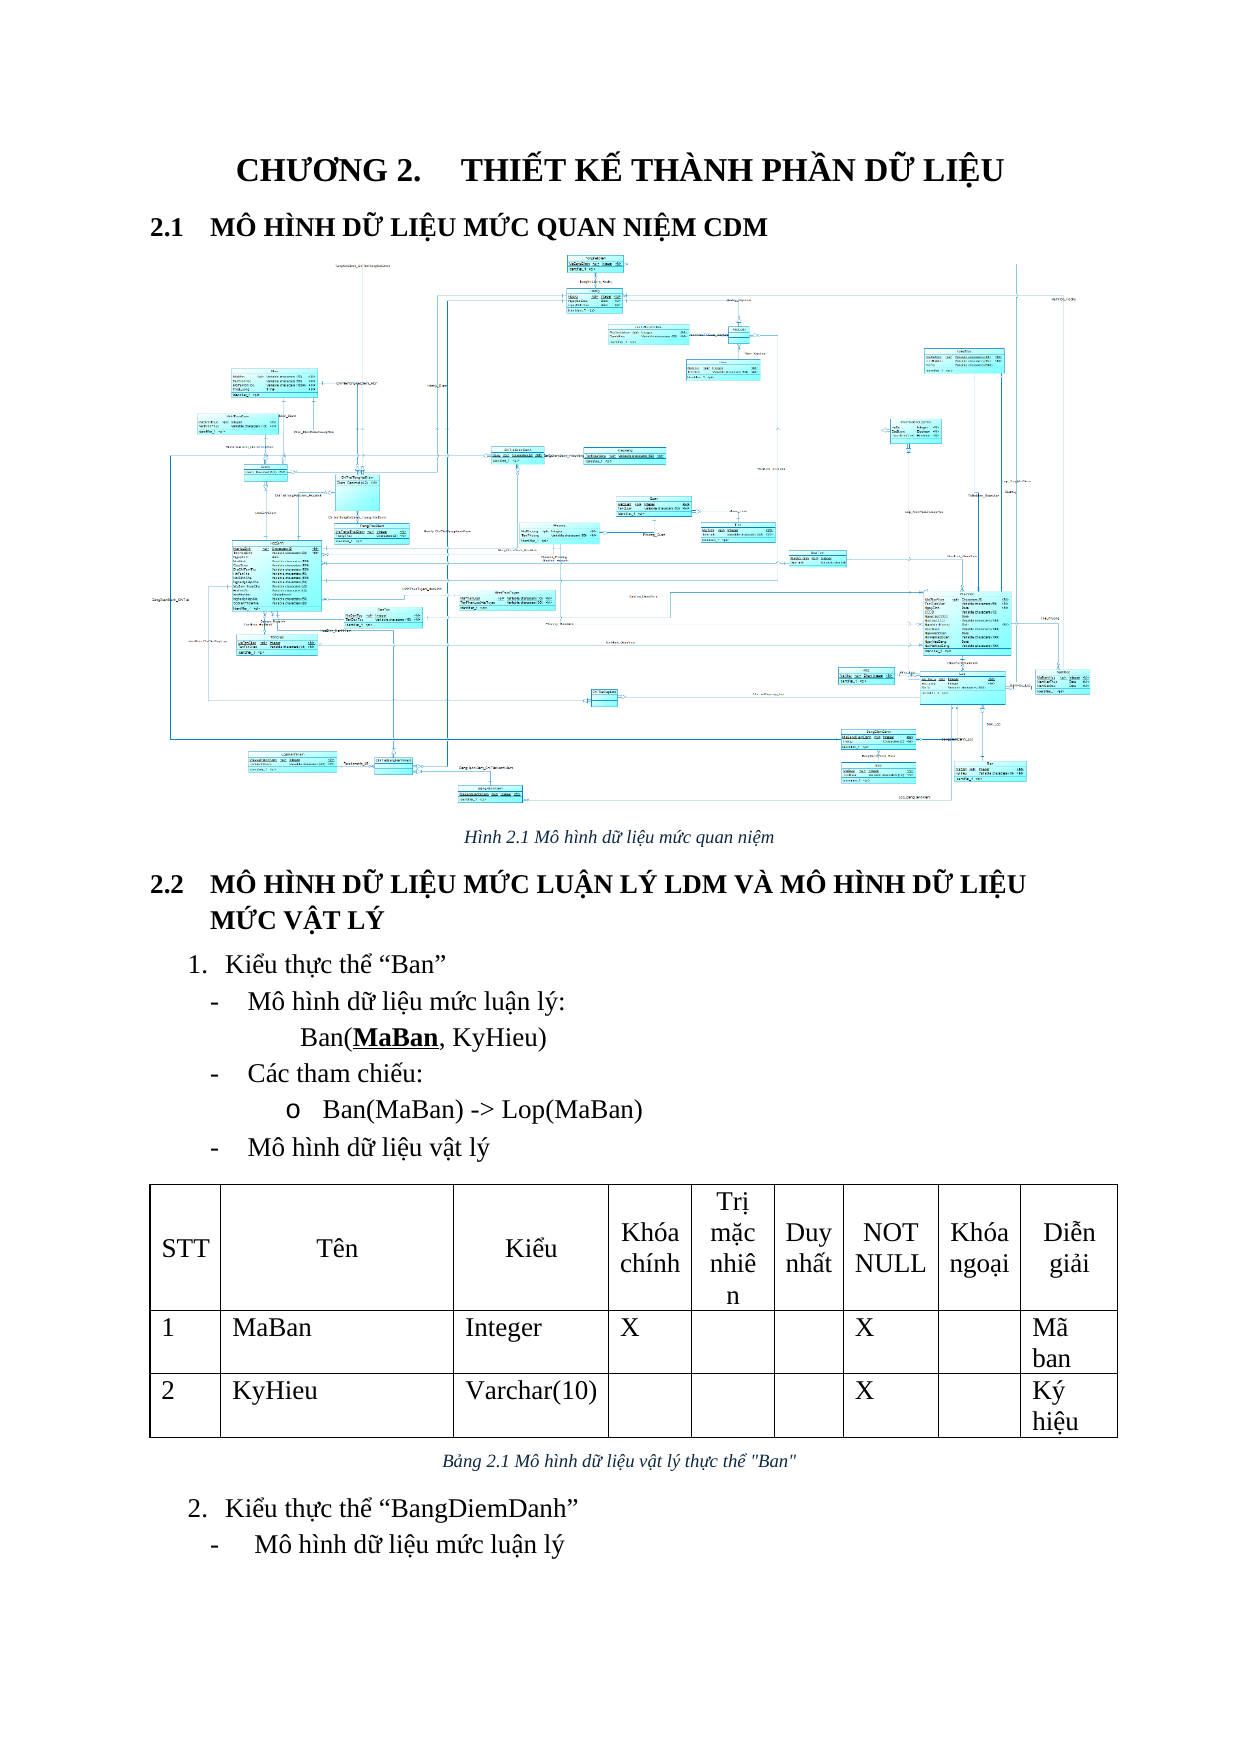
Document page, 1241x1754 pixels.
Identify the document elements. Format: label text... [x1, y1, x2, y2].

table_cell [692, 1311, 774, 1373]
subtitle THIẾT KẾ THÀNH PHẦN DỮ LIỆU [150, 150, 1090, 188]
table_cell [775, 1311, 843, 1373]
table_cell Mã ban [1021, 1311, 1117, 1373]
table_header NOT NULL [844, 1185, 938, 1310]
table_cell Integer [454, 1311, 608, 1373]
list Mô hình dữ liệu mức luận lý [210, 1528, 1090, 1560]
table_cell 1 [151, 1311, 220, 1373]
table_header Khóa ngoại [939, 1185, 1020, 1310]
list Ban(MaBan) -> Lop(MaBan) [285, 1093, 1090, 1126]
table_header Trị mặc nhiên [692, 1185, 774, 1310]
table_cell [939, 1311, 1020, 1373]
subtitle Mô hình dữ liệu mức quan niệm CDM [150, 211, 1090, 242]
text Bảng 2.1 Mô hình dữ liệu vật lý thực thể "Ban" [150, 1450, 1090, 1472]
subtitle Mô hình dữ liệu mức luận lý LDM và mô hình dữ liệu mức vật lý [150, 868, 1090, 935]
table_header Tên [221, 1185, 453, 1310]
list Mô hình dữ liệu mức luận lý: [210, 985, 1090, 1016]
table_cell [939, 1374, 1020, 1437]
picture [150, 255, 1091, 805]
table_header Diễn giải [1021, 1185, 1117, 1310]
table_cell KyHieu [221, 1374, 453, 1437]
table_cell X [609, 1311, 691, 1373]
table_header Duy nhất [775, 1185, 843, 1310]
list Các tham chiếu: [210, 1057, 1090, 1088]
table_header Kiểu [454, 1185, 608, 1310]
table_cell X [844, 1374, 938, 1437]
table_cell 2 [151, 1374, 220, 1437]
table_cell [692, 1374, 774, 1437]
table_header Khóa chính [609, 1185, 691, 1310]
table_cell [775, 1374, 843, 1437]
table_cell Ký hiệu [1021, 1374, 1117, 1437]
list Mô hình dữ liệu vật lý [210, 1132, 1090, 1163]
table_cell Varchar(10) [454, 1374, 608, 1437]
list Kiểu thực thể “Ban” [187, 949, 1090, 980]
table_header STT [151, 1185, 220, 1310]
list Ban(MaBan, KyHieu) [247, 1021, 1090, 1052]
table_cell MaBan [221, 1311, 453, 1373]
text Hình 2.1 Mô hình dữ liệu mức quan niệm [150, 826, 1090, 847]
list Kiểu thực thể “BangDiemDanh” [187, 1492, 1090, 1524]
table_cell X [844, 1311, 938, 1373]
table_cell [609, 1374, 691, 1437]
